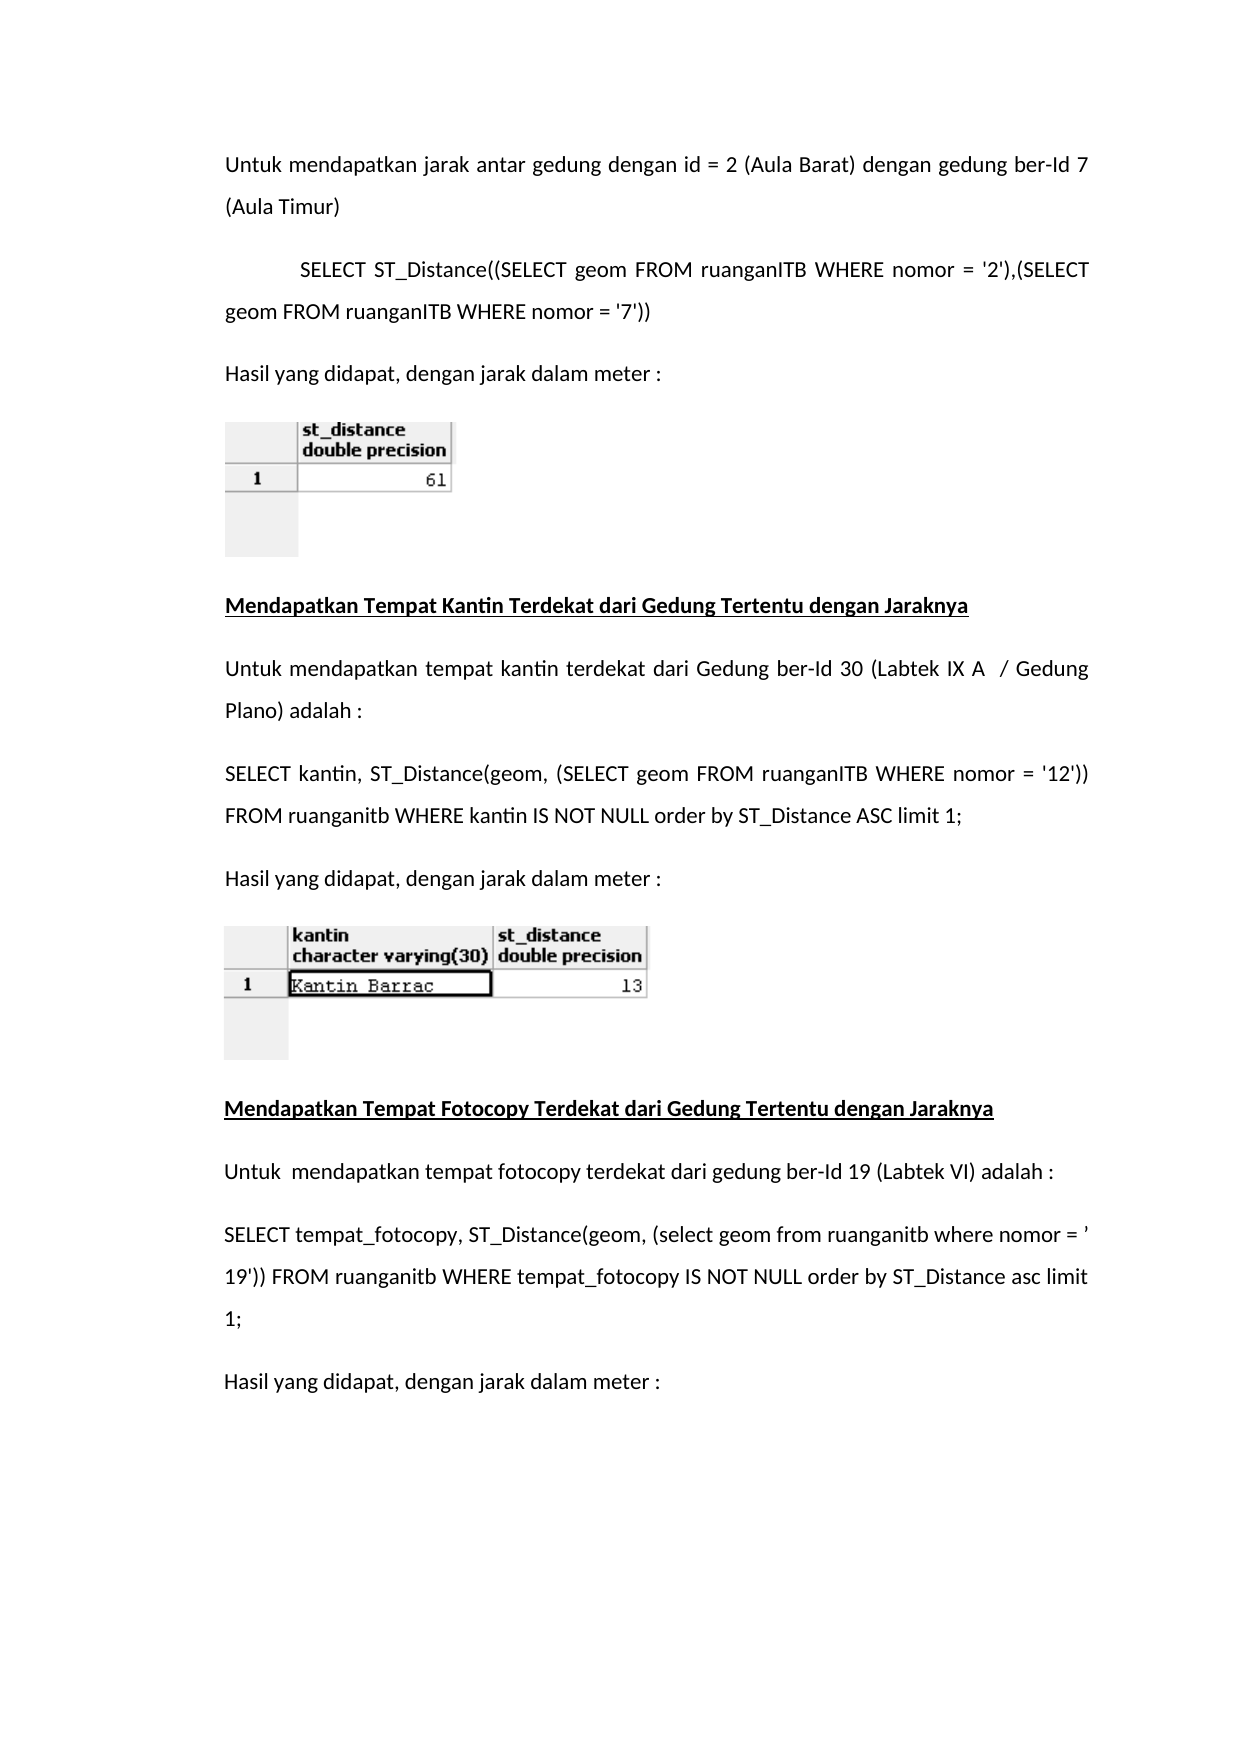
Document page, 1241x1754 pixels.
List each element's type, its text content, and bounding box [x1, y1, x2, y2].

text Mendapatkan Tempat Fotocopy Terdekat dari Gedung Tertentu dengan Jaraknya [224, 1094, 1090, 1122]
text Untuk mendapatkan jarak antar gedung dengan id = 2 (Aula Barat) dengan gedung ber-Id 7 (Aula Timur) [225, 150, 1090, 220]
text Mendapatkan Tempat Kantin Terdekat dari Gedung Tertentu dengan Jaraknya [225, 592, 1090, 619]
text SELECT kantin, ST_Distance(geom, (SELECT geom FROM ruanganITB WHERE nomor = '12')) FROM ruanganitb WHERE kantin IS NOT NULL order by ST_Distance ASC limit 1; [225, 759, 1090, 829]
text Hasil yang didapat, dengan jarak dalam meter : [224, 1367, 1090, 1395]
picture [223, 926, 651, 1060]
text SELECT ST_Distance((SELECT geom FROM ruanganITB WHERE nomor = '2'),(SELECT geom FROM ruanganITB WHERE nomor = '7')) [225, 255, 1090, 325]
text Untuk mendapatkan tempat kantin terdekat dari Gedung ber-Id 30 (Labtek IX A / Gedung Plano) adalah : [225, 654, 1090, 724]
text SELECT tempat_fotocopy, ST_Distance(geom, (select geom from ruanganitb where nomor = ’ 19')) FROM ruanganitb WHERE tempat_fotocopy IS NOT NULL order by ST_Distance asc limit 1; [224, 1220, 1090, 1332]
text Hasil yang didapat, dengan jarak dalam meter : [150, 864, 1090, 892]
picture [225, 422, 457, 557]
text Hasil yang didapat, dengan jarak dalam meter : [225, 359, 1090, 388]
text Untuk mendapatkan tempat fotocopy terdekat dari gedung ber-Id 19 (Labtek VI) adalah : [224, 1157, 1090, 1185]
